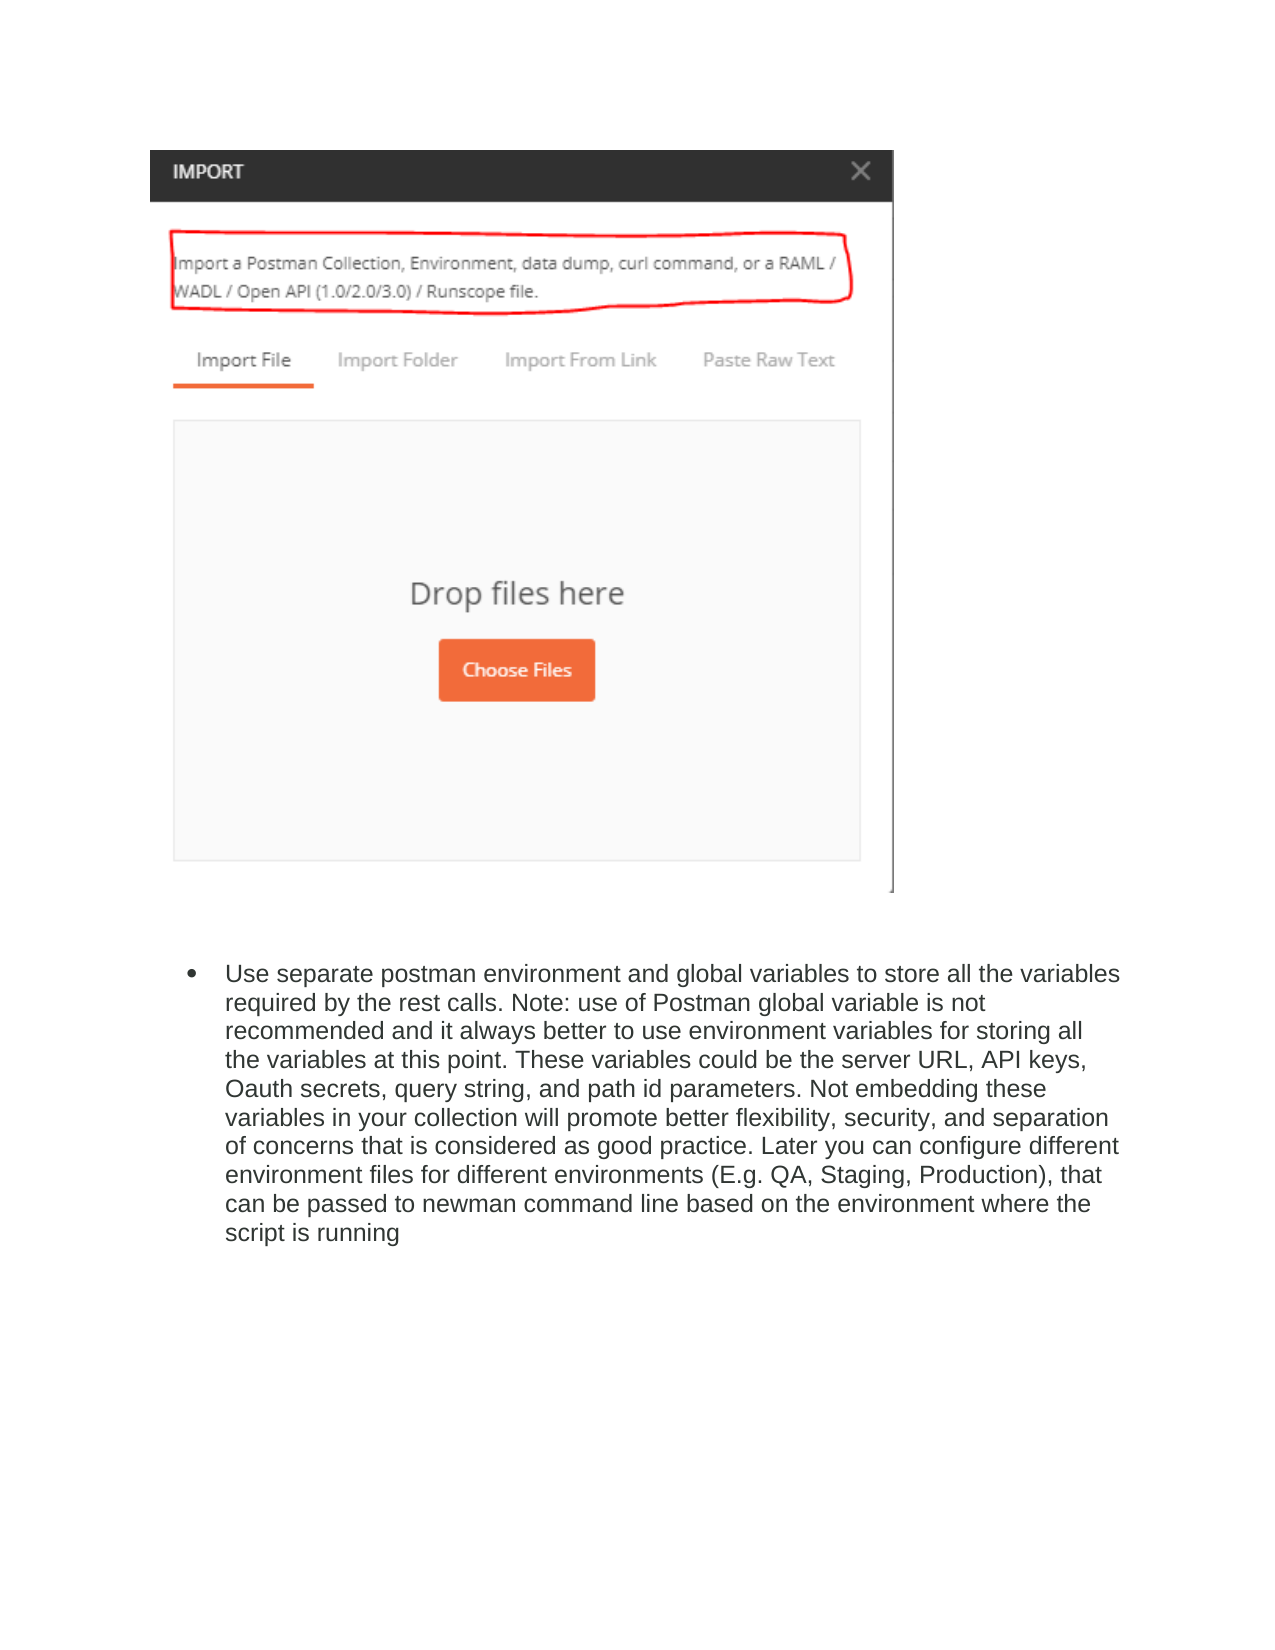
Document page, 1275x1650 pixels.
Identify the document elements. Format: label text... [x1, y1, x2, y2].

picture [150, 150, 894, 893]
list Use separate postman environment and global variables to store all the variables required by the rest calls. Note: use of Postman global variable is not recommended and it always better to use environment variables for storing all the variables at this point. These variables could be the server URL, API keys, Oauth secrets, query string, and path id parameters. Not embedding these variables in your collection will promote better flexibility, security, and separation of concerns that is considered as good practice. Later you can configure different environment files for different environments (E.g. QA, Staging, Production), that can be passed to newman command line based on the environment where the script is running [187, 959, 1125, 1246]
